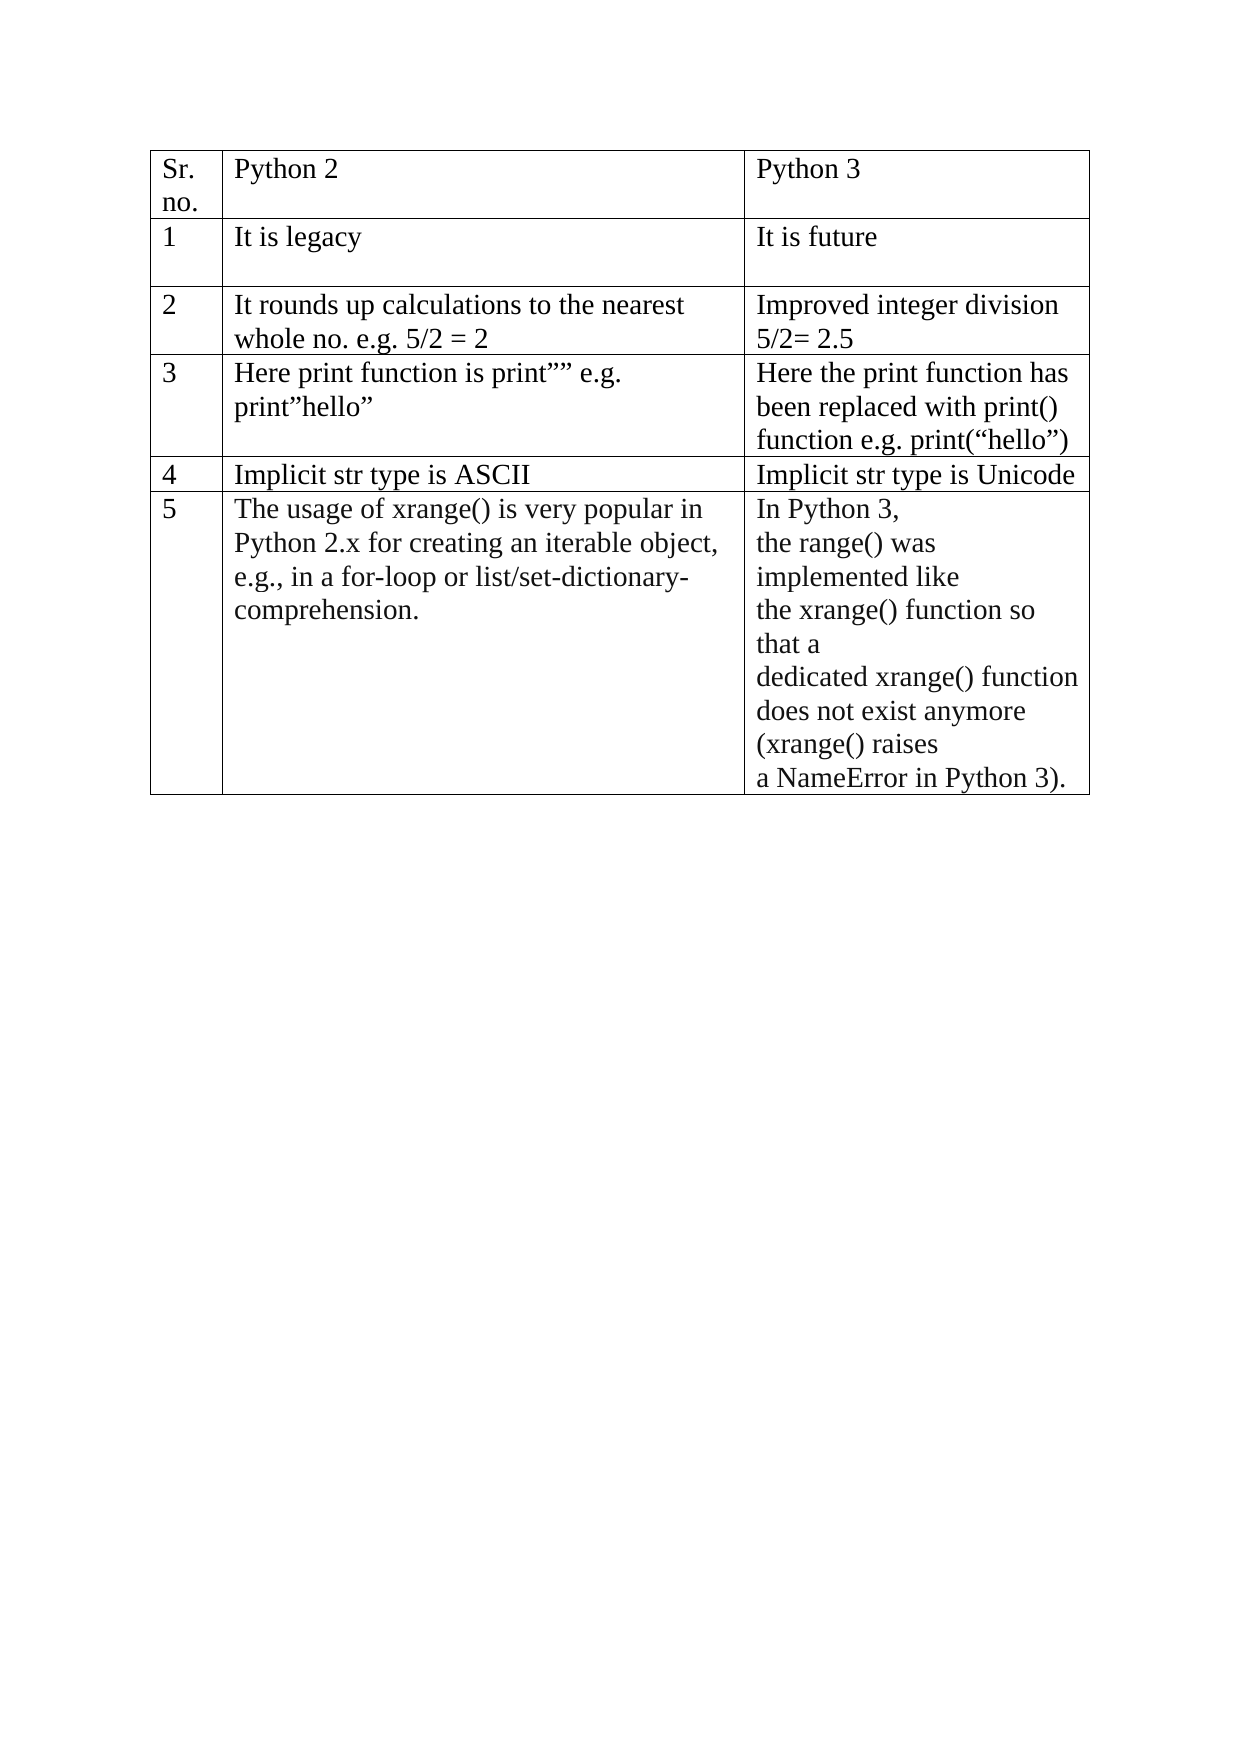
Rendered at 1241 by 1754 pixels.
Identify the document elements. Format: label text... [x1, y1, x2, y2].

table_cell Implicit str type is Unicode [745, 457, 1089, 491]
table_cell Here the print function has been replaced with print() function e.g. print(“hello”) [745, 355, 1089, 456]
table_cell 3 [151, 355, 222, 456]
table_header Python 2 [223, 151, 744, 218]
table_cell 2 [151, 287, 222, 354]
table_cell 4 [151, 457, 222, 491]
table_cell Improved integer division 5/2= 2.5 [745, 287, 1089, 354]
table_header Python 3 [745, 151, 1089, 218]
table_cell It is future [745, 219, 1089, 286]
table_cell In Python 3, the range() was implemented like the xrange() function so that a dedicated xrange() function does not exist anymore (xrange() raises a NameError in Python 3). [820, 492, 1089, 793]
table_cell Here print function is print”” e.g. print”hello” [223, 355, 744, 456]
table_cell The usage of xrange() is very popular in Python 2.x for creating an iterable object, e.g., in a for-loop or list/set-dictionary-comprehension. [223, 492, 744, 793]
table_header Sr. no. [151, 151, 222, 218]
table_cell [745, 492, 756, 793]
table_cell It rounds up calculations to the nearest whole no. e.g. 5/2 = 2 [223, 287, 744, 354]
table_cell 5 [151, 492, 222, 793]
table_cell 1 [151, 219, 222, 286]
table_cell Implicit str type is ASCII [223, 457, 744, 491]
table_cell It is legacy [223, 219, 744, 286]
